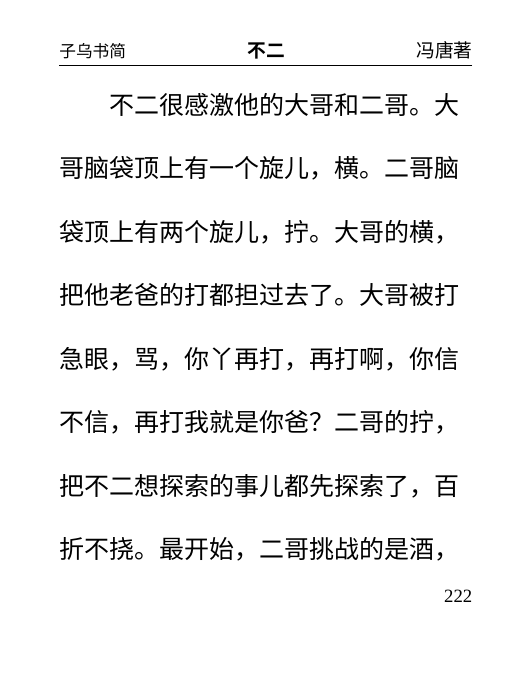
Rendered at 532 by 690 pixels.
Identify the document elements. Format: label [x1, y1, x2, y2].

text [59, 72, 472, 580]
